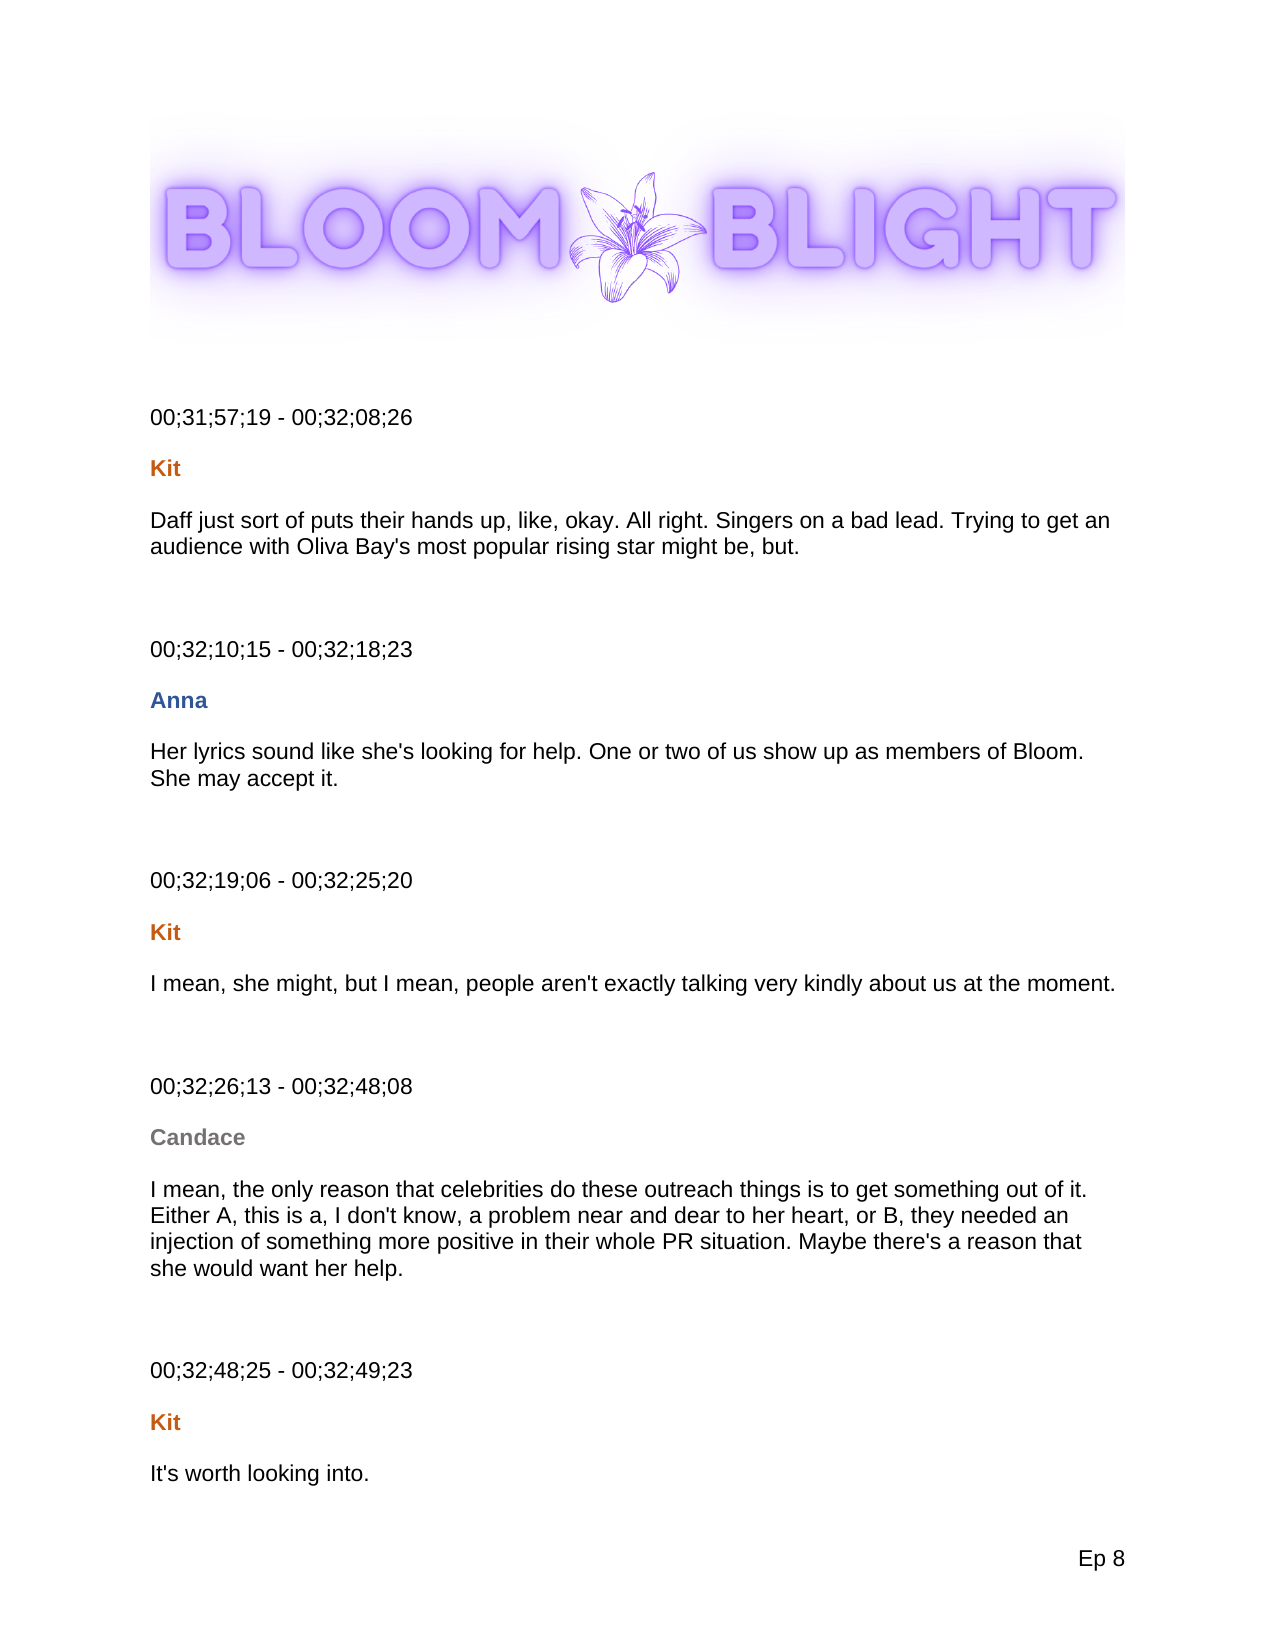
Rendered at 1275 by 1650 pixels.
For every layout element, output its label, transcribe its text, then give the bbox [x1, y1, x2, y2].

text Kit [150, 1409, 1125, 1435]
text 00;31;57;19 - 00;32;08;26 [150, 404, 1125, 430]
text Candace [150, 1124, 1125, 1151]
text I mean, she might, but I mean, people aren't exactly talking very kindly about us at the moment. [150, 970, 1125, 996]
text Daff just sort of puts their hands up, like, okay. All right. Singers on a bad lead. Trying to get an audience with Oliva Bay's most popular rising star might be, but. [150, 507, 1125, 559]
text Anna [150, 687, 1125, 713]
text Kit [150, 919, 1125, 945]
text 00;32;26;13 - 00;32;48;08 [150, 1073, 1125, 1099]
text 00;32;10;15 - 00;32;18;23 [150, 636, 1125, 662]
text It's worth looking into. [150, 1460, 1125, 1486]
text Kit [150, 455, 1125, 482]
text Her lyrics sound like she's looking for help. One or two of us show up as members of Bloom. She may accept it. [150, 738, 1125, 791]
text I mean, the only reason that celebrities do these outreach things is to get something out of it. Either A, this is a, I don't know, a problem near and dear to her heart, or B, they needed an injection of something more positive in their whole PR situation. Maybe there's a reason that she would want her help. [150, 1176, 1125, 1281]
text 00;32;48;25 - 00;32;49;23 [150, 1357, 1125, 1384]
text 00;32;19;06 - 00;32;25;20 [150, 867, 1125, 894]
picture [150, 75, 1125, 400]
